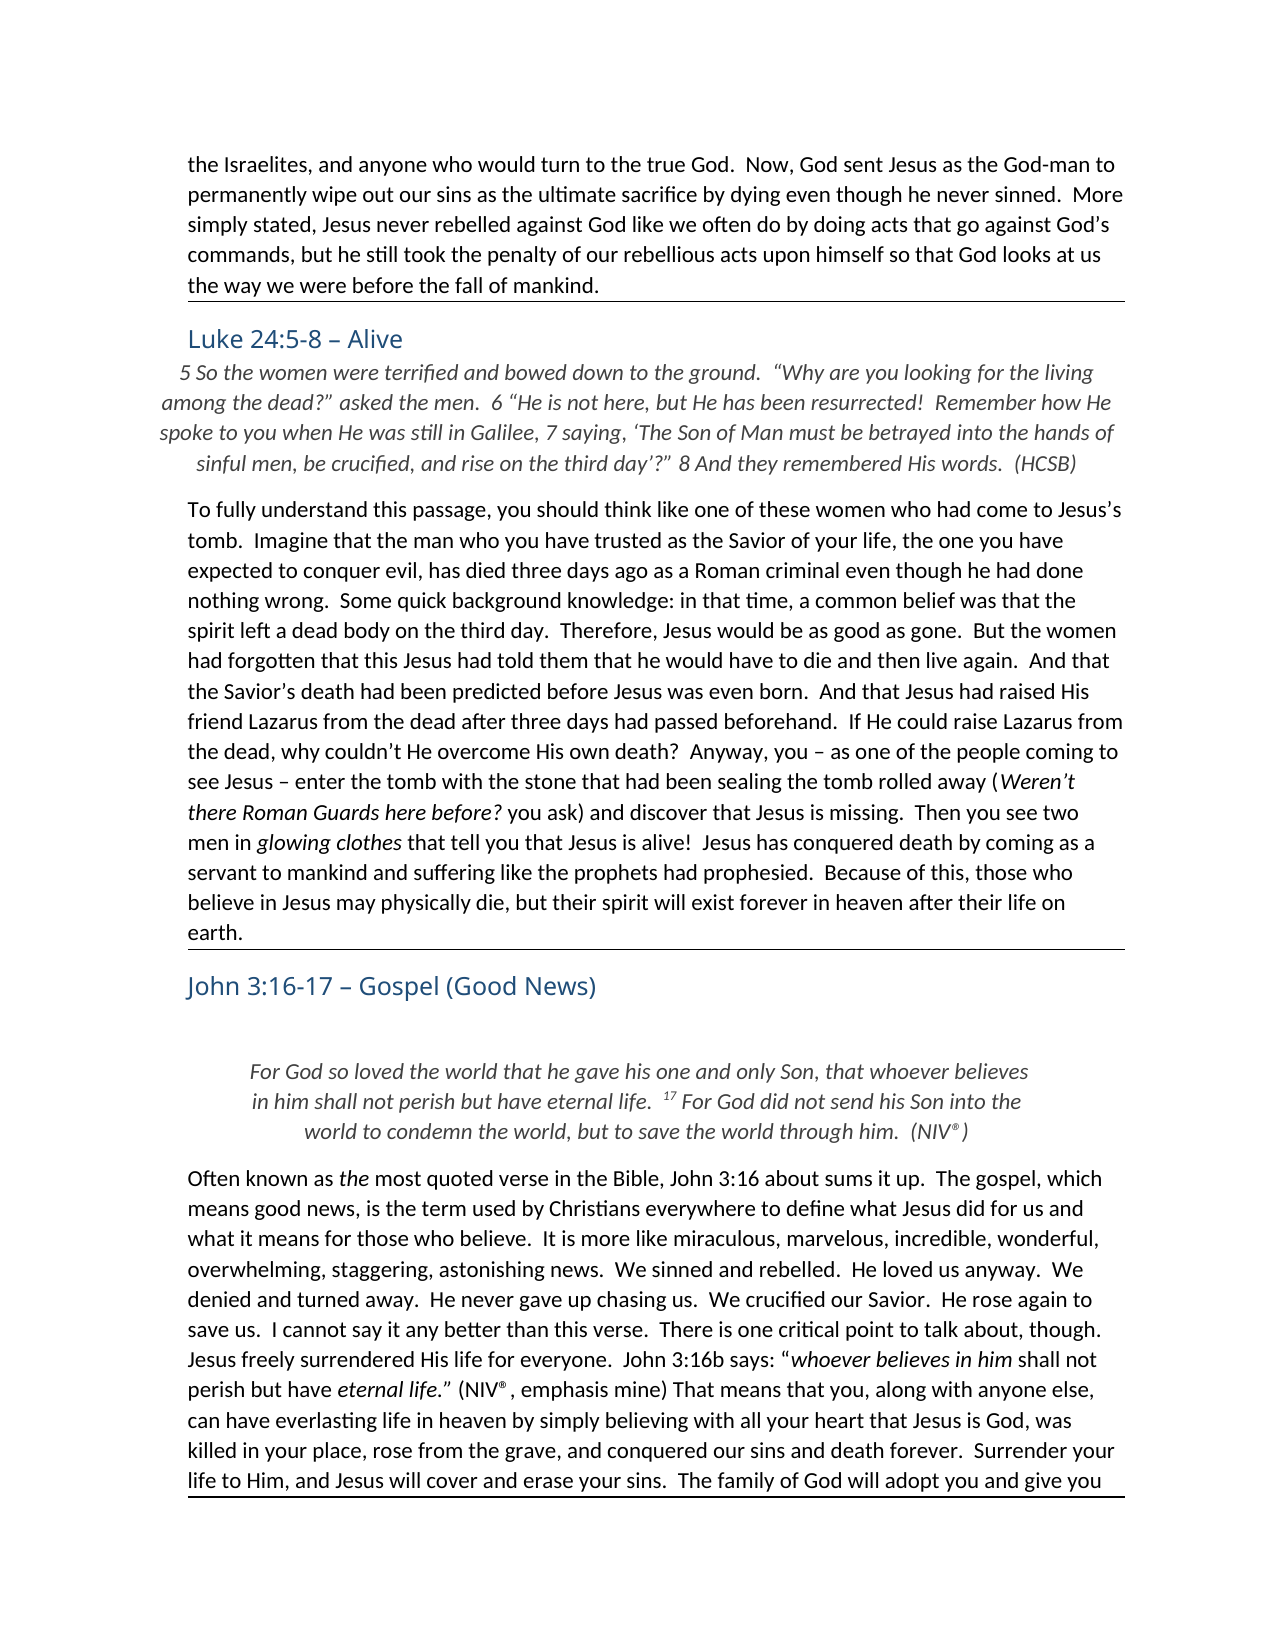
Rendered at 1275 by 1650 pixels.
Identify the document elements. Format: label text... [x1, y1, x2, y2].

text 5 So the women were terrified and bowed down to the ground. “Why are you looking for the living among the dead?” asked the men. 6 “He is not here, but He has been resurrected! Remember how He spoke to you when He was still in Galilee, 7 saying, ‘The Son of Man must be betrayed into the hands of sinful men, be crucified, and rise on the third day’?” 8 And they remembered His words. (HCSB) [150, 358, 1125, 477]
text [187, 1164, 1125, 1498]
text To fully understand this passage, you should think like one of these women who had come to Jesus’s tomb. Imagine that the man who you have trusted as the Savior of your life, the one you have expected to conquer evil, has died three days ago as a Roman criminal even though he had done nothing wrong. Some quick background knowledge: in that time, a common belief was that the spirit left a dead body on the third day. Therefore, Jesus would be as good as gone. But the women had forgotten that this Jesus had told them that he would have to die and then live again. And that the Savior’s death had been predicted before Jesus was even born. And that Jesus had raised His friend Lazarus from the dead after three days had passed beforehand. If He could raise Lazarus from the dead, why couldn’t He overcome His own death? Anyway, you – as one of the people coming to see Jesus – enter the tomb with the stone that had been sealing the tomb rolled away (Weren’t there Roman Guards here before? you ask) and discover that Jesus is missing. Then you see two men in glowing clothes that tell you that Jesus is alive! Jesus has conquered death by coming as a servant to mankind and suffering like the prophets had prophesied. Because of this, those who believe in Jesus may physically die, but their spirit will exist forever in heaven after their life on earth. [187, 496, 1125, 950]
subtitle John 3:16-17 – Gospel (Good News) [187, 969, 1125, 1003]
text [187, 150, 1125, 302]
subtitle Luke 24:5-8 – Alive [187, 321, 1125, 355]
text For God so loved the world that he gave his one and only Son, that whoever believes in him shall not perish but have eternal life. 17 For God did not send his Son into the world to condemn the world, but to save the world through him. (NIV®) [240, 1057, 1035, 1145]
